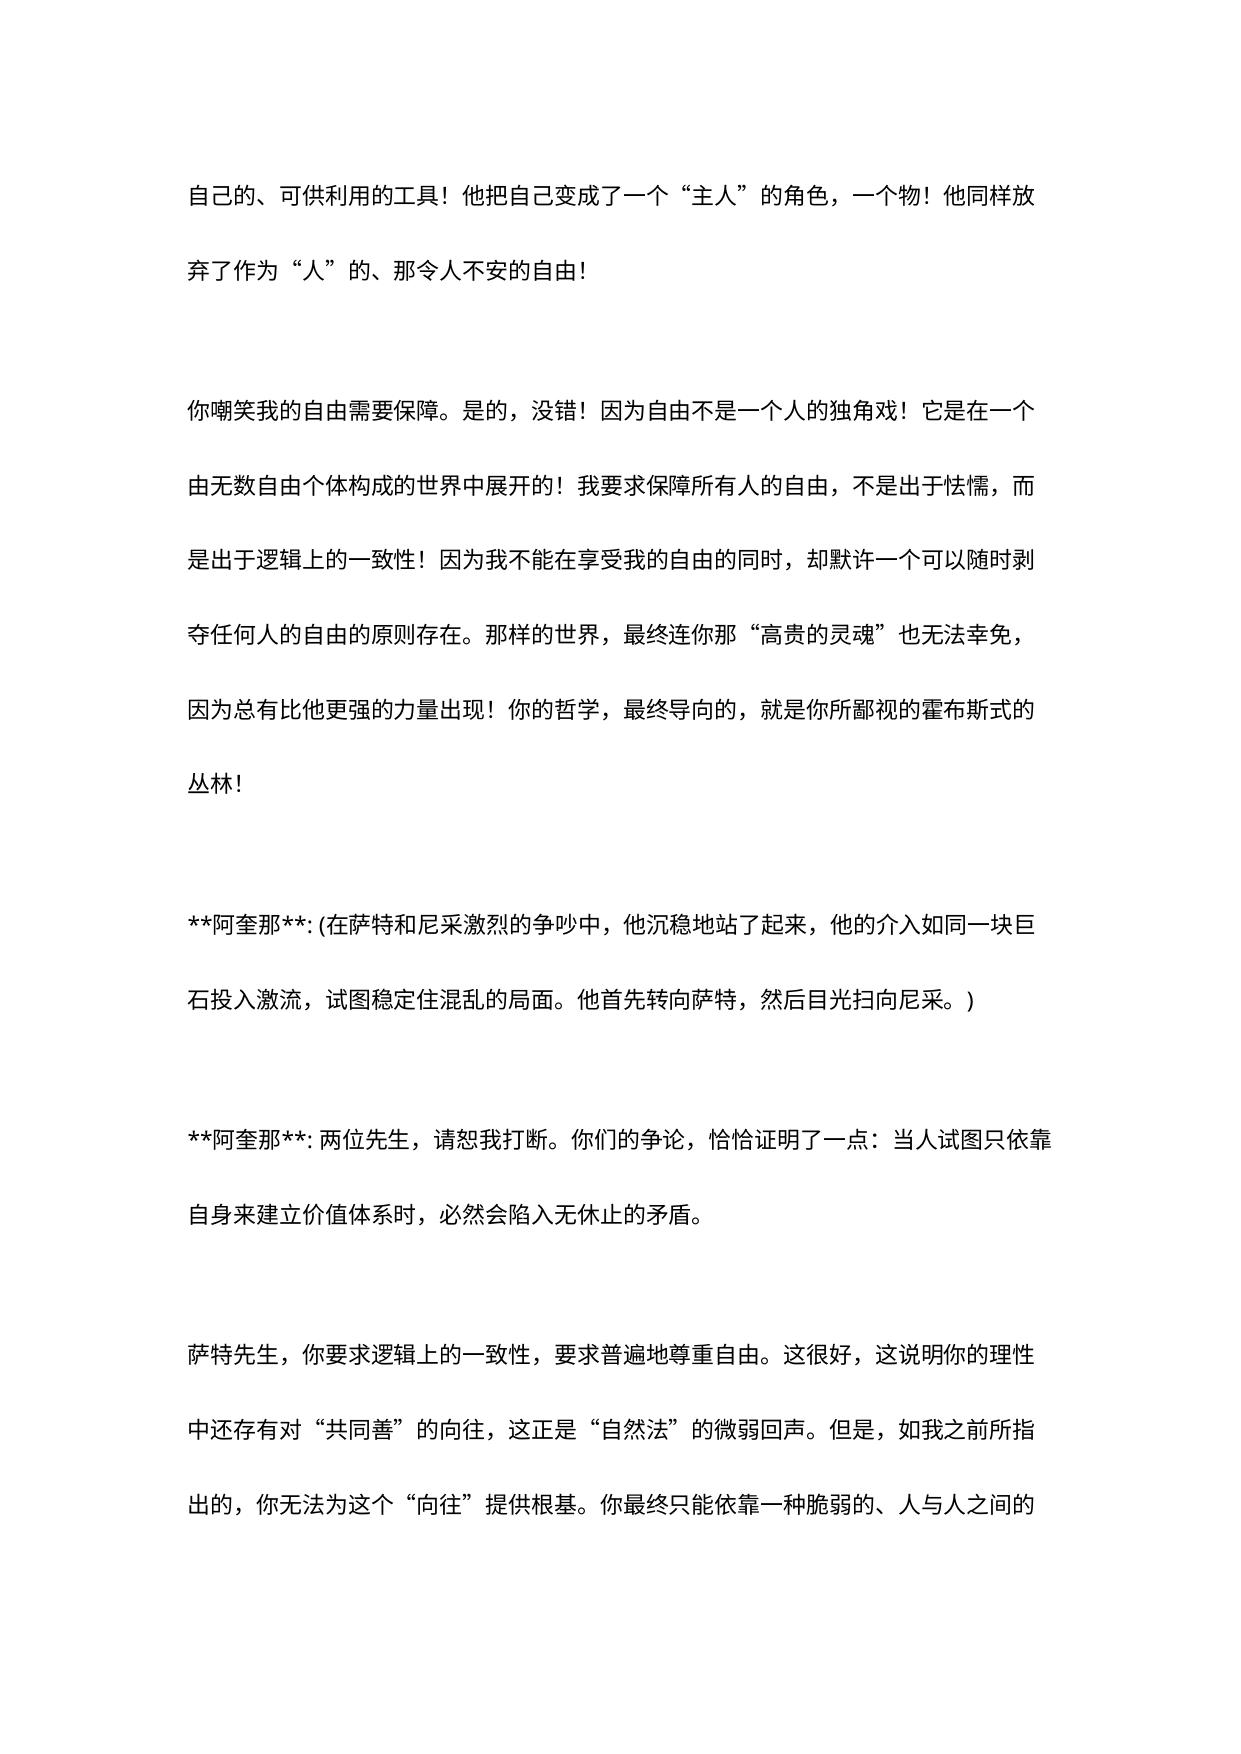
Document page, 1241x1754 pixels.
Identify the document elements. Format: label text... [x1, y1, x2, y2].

text **阿奎那**: 两位先生，请恕我打断。你们的争论，恰恰证明了一点：当人试图只依靠自身来建立价值体系时，必然会陷入无休止的矛盾。 [187, 1106, 1053, 1246]
text 你嘲笑我的自由需要保障。是的，没错！因为自由不是一个人的独角戏！它是在一个由无数自由个体构成的世界中展开的！我要求保障所有人的自由，不是出于怯懦，而是出于逻辑上的一致性！因为我不能在享受我的自由的同时，却默许一个可以随时剥夺任何人的自由的原则存在。那样的世界，最终连你那“高贵的灵魂”也无法幸免，因为总有比他更强的力量出现！你的哲学，最终导向的，就是你所鄙视的霍布斯式的丛林！ [187, 377, 1053, 816]
text **阿奎那**: (在萨特和尼采激烈的争吵中，他沉稳地站了起来，他的介入如同一块巨石投入激流，试图稳定住混乱的局面。他首先转向萨特，然后目光扫向尼采。) [187, 891, 1053, 1031]
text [187, 1321, 1053, 1536]
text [187, 162, 1053, 302]
